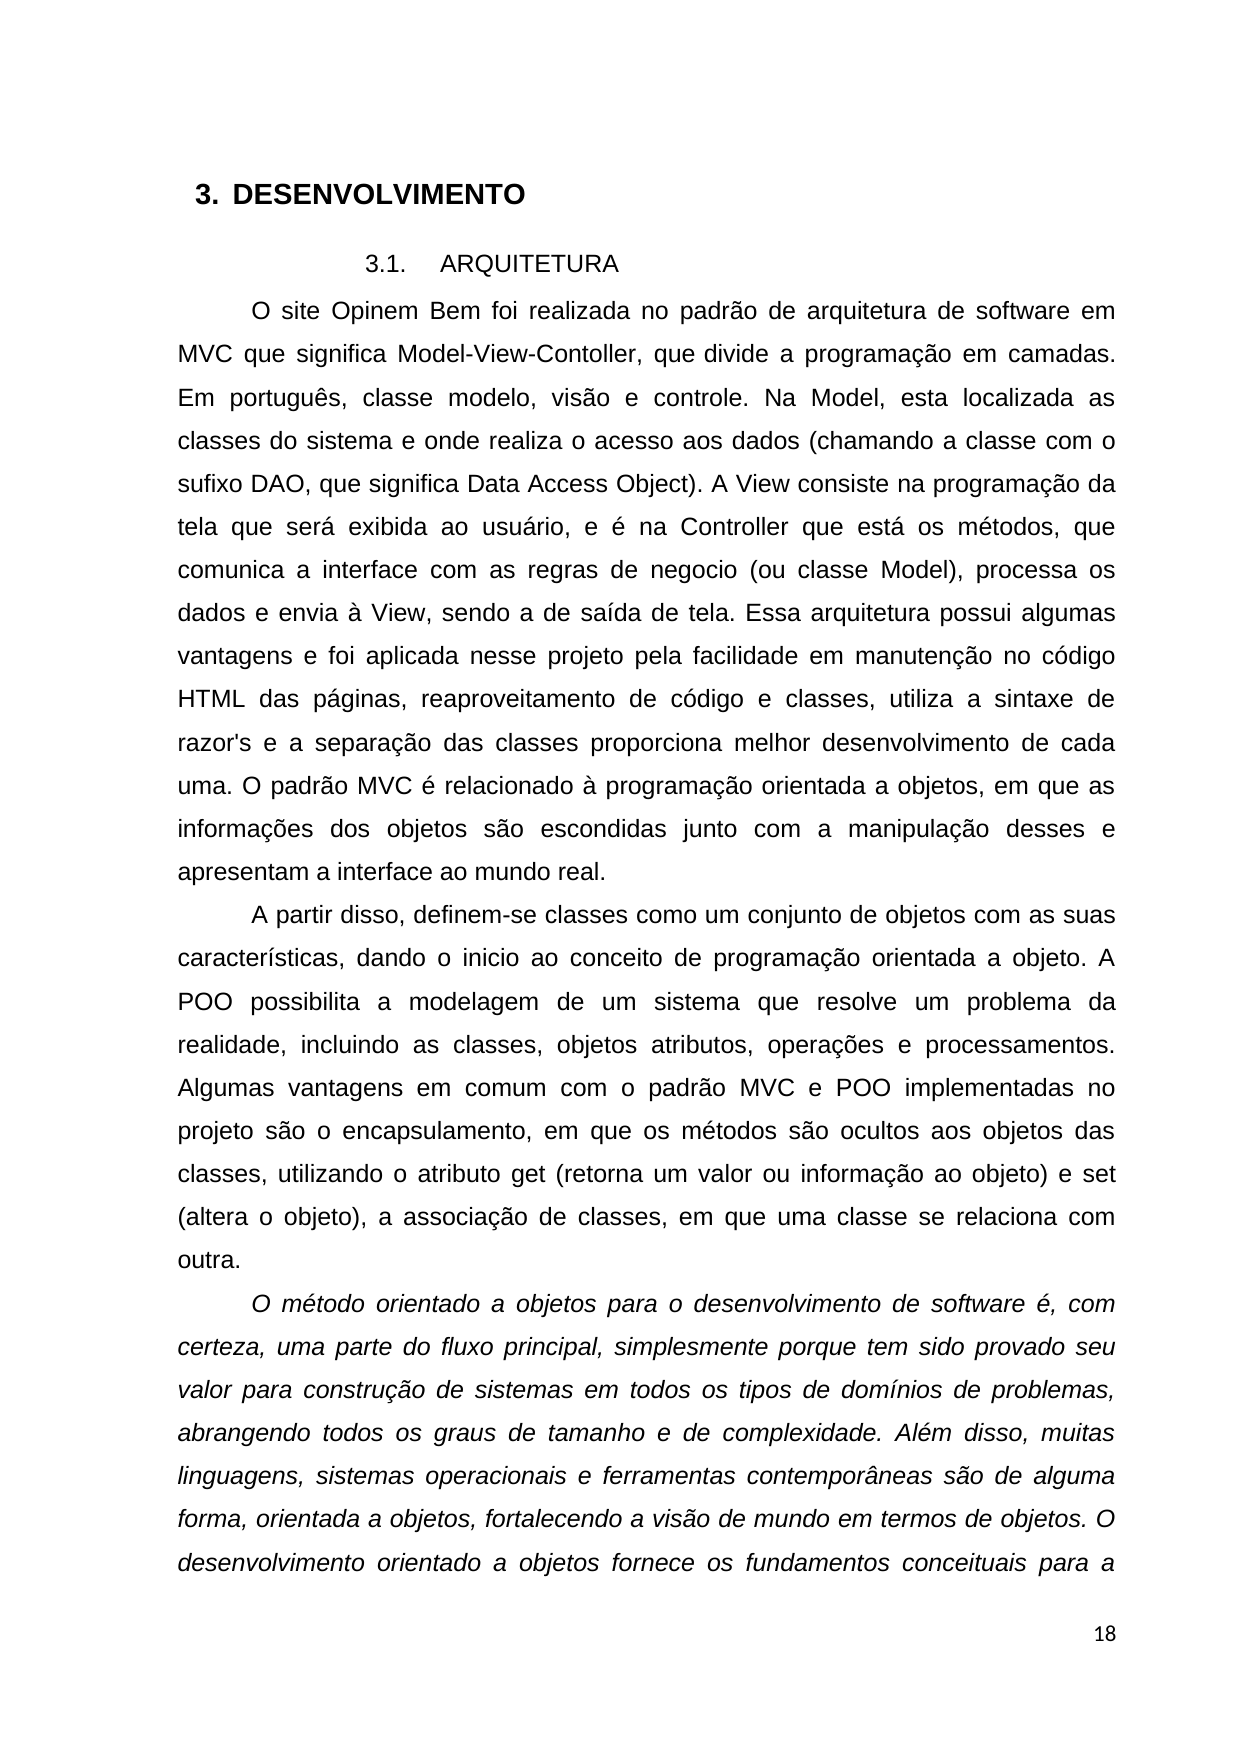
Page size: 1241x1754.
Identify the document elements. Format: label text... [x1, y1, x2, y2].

text A partir disso, definem-se classes como um conjunto de objetos com as suas características, dando o inicio ao conceito de programação orientada a objeto. A POO possibilita a modelagem de um sistema que resolve um problema da realidade, incluindo as classes, objetos atributos, operações e processamentos. Algumas vantagens em comum com o padrão MVC e POO implementadas no projeto são o encapsulamento, em que os métodos são ocultos aos objetos das classes, utilizando o atributo get (retorna um valor ou informação ao objeto) e set (altera o objeto), a associação de classes, em que uma classe se relaciona com outra. [177, 900, 1117, 1274]
text O site Opinem Bem foi realizada no padrão de arquitetura de software em MVC que significa Model-View-Contoller, que divide a programação em camadas. Em português, classe modelo, visão e controle. Na Model, esta localizada as classes do sistema e onde realiza o acesso aos dados (chamando a classe com o sufixo DAO, que significa Data Access Object). A View consiste na programação da tela que será exibida ao usuário, e é na Controller que está os métodos, que comunica a interface com as regras de negocio (ou classe Model), processa os dados e envia à View, sendo a de saída de tela. Essa arquitetura possui algumas vantagens e foi aplicada nesse projeto pela facilidade em manutenção no código HTML das páginas, reaproveitamento de código e classes, utiliza a sintaxe de razor's e a separação das classes proporciona melhor desenvolvimento de cada uma. O padrão MVC é relacionado à programação orientada a objetos, em que as informações dos objetos são escondidas junto com a manipulação desses e apresentam a interface ao mundo real. [177, 296, 1117, 886]
list ARQUITETURA [365, 248, 1122, 277]
text DESENVOLVIMENTO [195, 177, 1122, 211]
